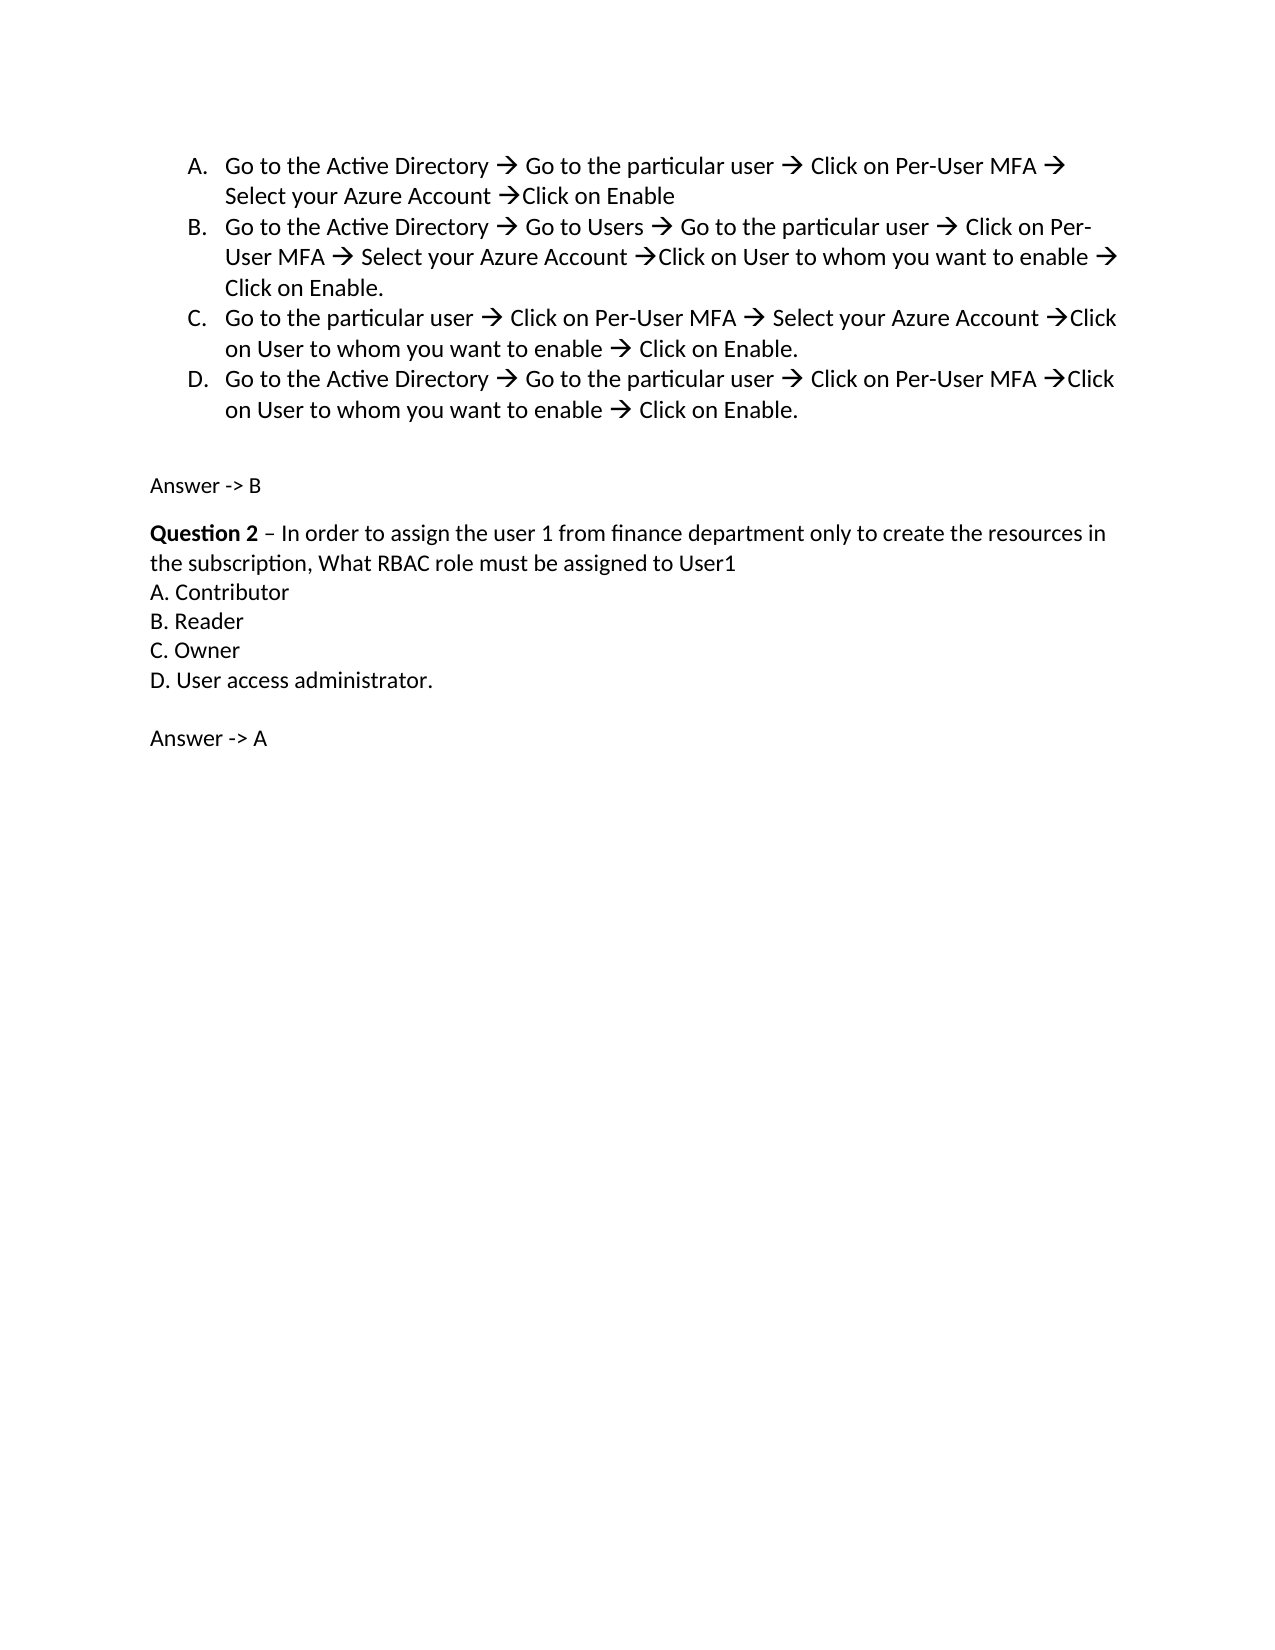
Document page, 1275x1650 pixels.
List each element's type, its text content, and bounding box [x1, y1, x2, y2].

list Go to the Active Directory Go to Users Go to the particular user Click on Per-User MFA Select your Azure Account Click on User to whom you want to enable Click on Enable. [187, 211, 1125, 303]
text Answer -> A [150, 723, 1125, 753]
list Go to the particular user Click on Per-User MFA Select your Azure Account Click on User to whom you want to enable Click on Enable. [187, 303, 1125, 364]
text Question 2 – In order to assign the user 1 from finance department only to create the resources in the subscription, What RBAC role must be assigned to User1 [150, 518, 1125, 577]
text A. Contributor [150, 577, 1125, 606]
text Answer -> B [150, 472, 1125, 499]
list Go to the Active Directory Go to the particular user Click on Per-User MFA Select your Azure Account Click on Enable [187, 150, 1125, 211]
text D. User access administrator. [150, 665, 1125, 694]
text B. Reader [150, 606, 1125, 636]
text C. Owner [150, 636, 1125, 665]
list Go to the Active Directory Go to the particular user Click on Per-User MFA Click on User to whom you want to enable Click on Enable. [187, 364, 1125, 425]
